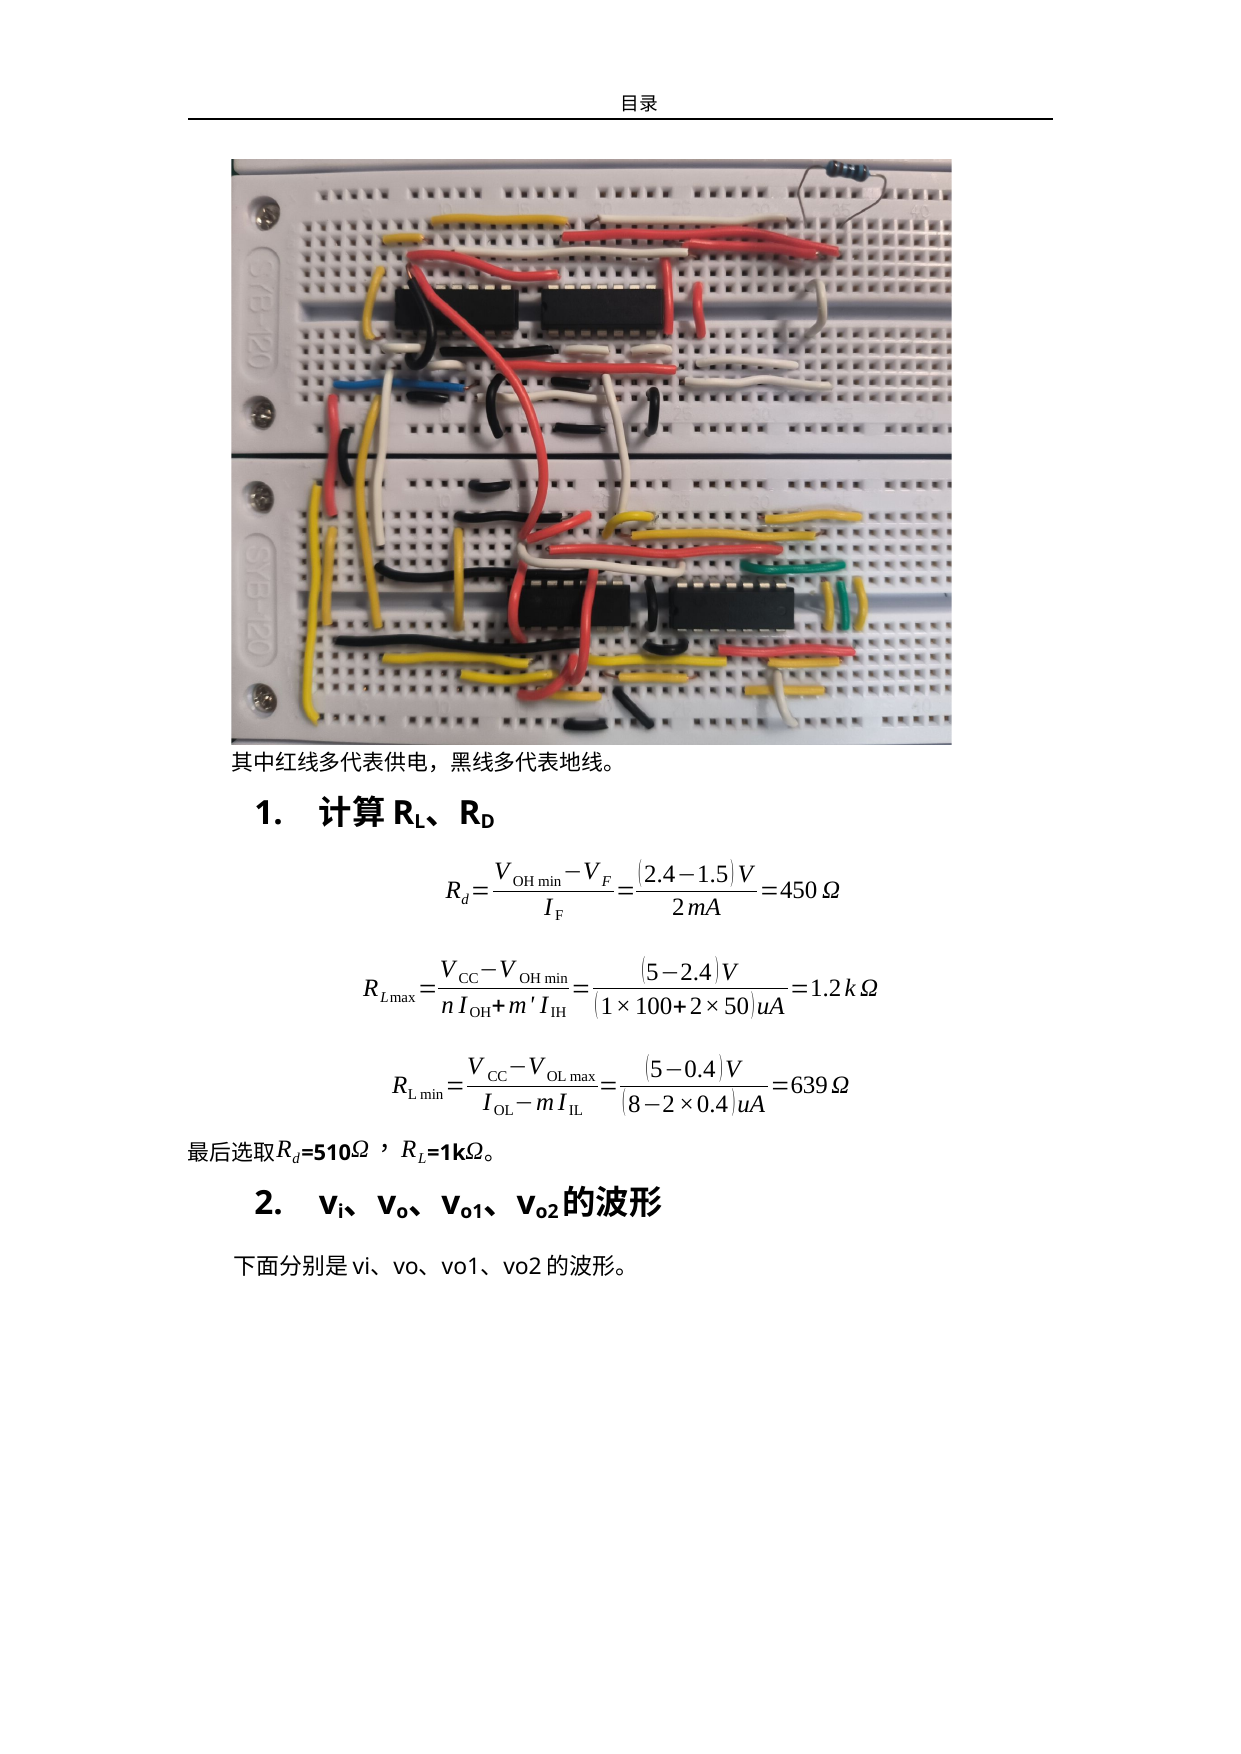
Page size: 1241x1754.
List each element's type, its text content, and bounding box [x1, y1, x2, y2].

text 最后选取=510=1k。 [187, 1135, 1053, 1167]
subtitle 计算RL、RD [187, 777, 1053, 842]
text 下面分别是vi、vo、vo1、vo2的波形。 [187, 1232, 1053, 1297]
text 其中红线多代表供电，黑线多代表地线。 [187, 745, 1053, 777]
subtitle vi、vo、vo1、vo2的波形 [187, 1167, 1053, 1232]
picture [231, 159, 952, 745]
